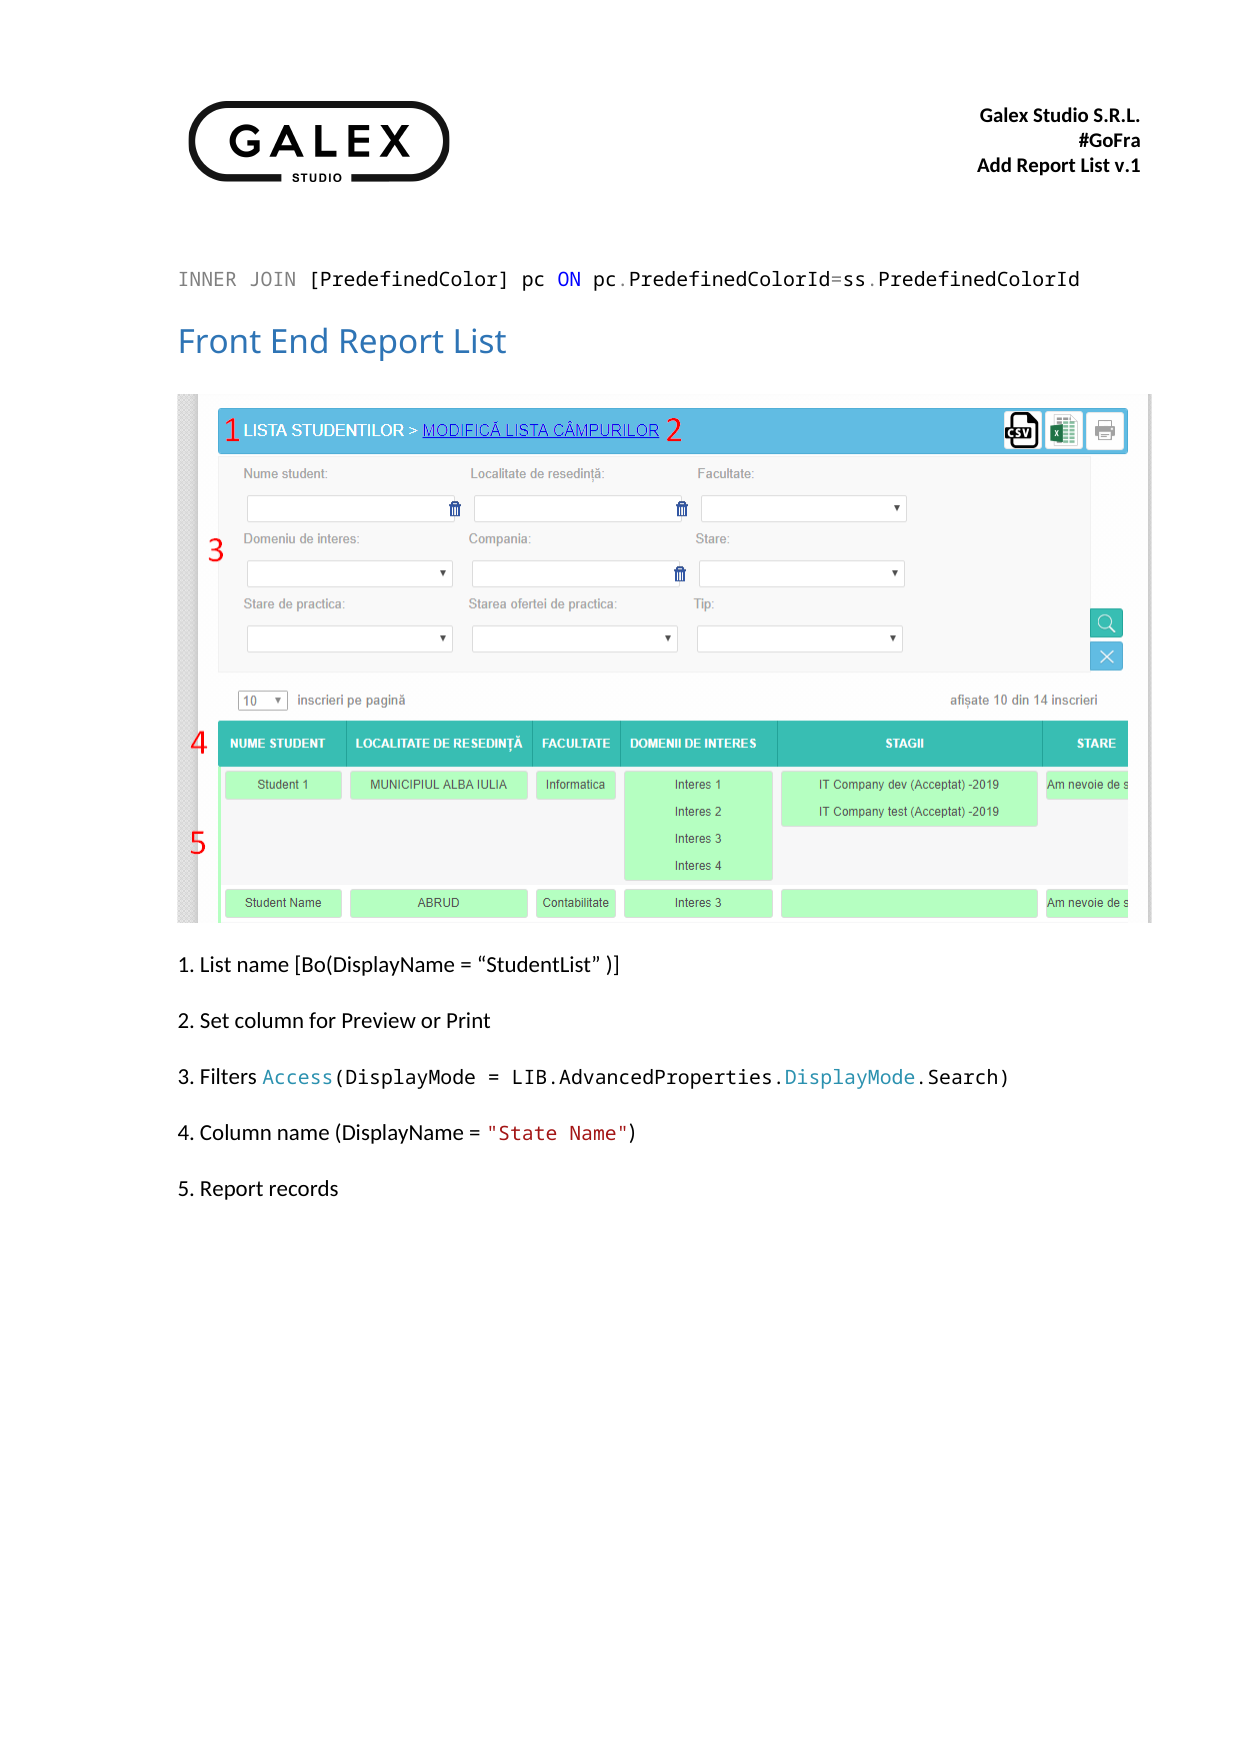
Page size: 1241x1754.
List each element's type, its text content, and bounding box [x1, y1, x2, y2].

picture [188, 101, 450, 182]
text 2. Set column for Preview or Print [177, 1006, 1152, 1034]
text 5. Report records [177, 1174, 1152, 1203]
text 4. Column name (DisplayName = "State Name") [177, 1118, 1152, 1147]
picture [177, 394, 1152, 923]
subtitle Front End Report List [177, 317, 1152, 363]
text 1. List name [Bo(DisplayName = “StudentList” )] [177, 950, 1152, 978]
text 3. Filters Access(DisplayMode = LIB.AdvancedProperties.DisplayMode.Search) [177, 1062, 1152, 1090]
text INNER JOIN [PredefinedColor] pc ON pc.PredefinedColorId=ss.PredefinedColorId [177, 266, 1152, 292]
